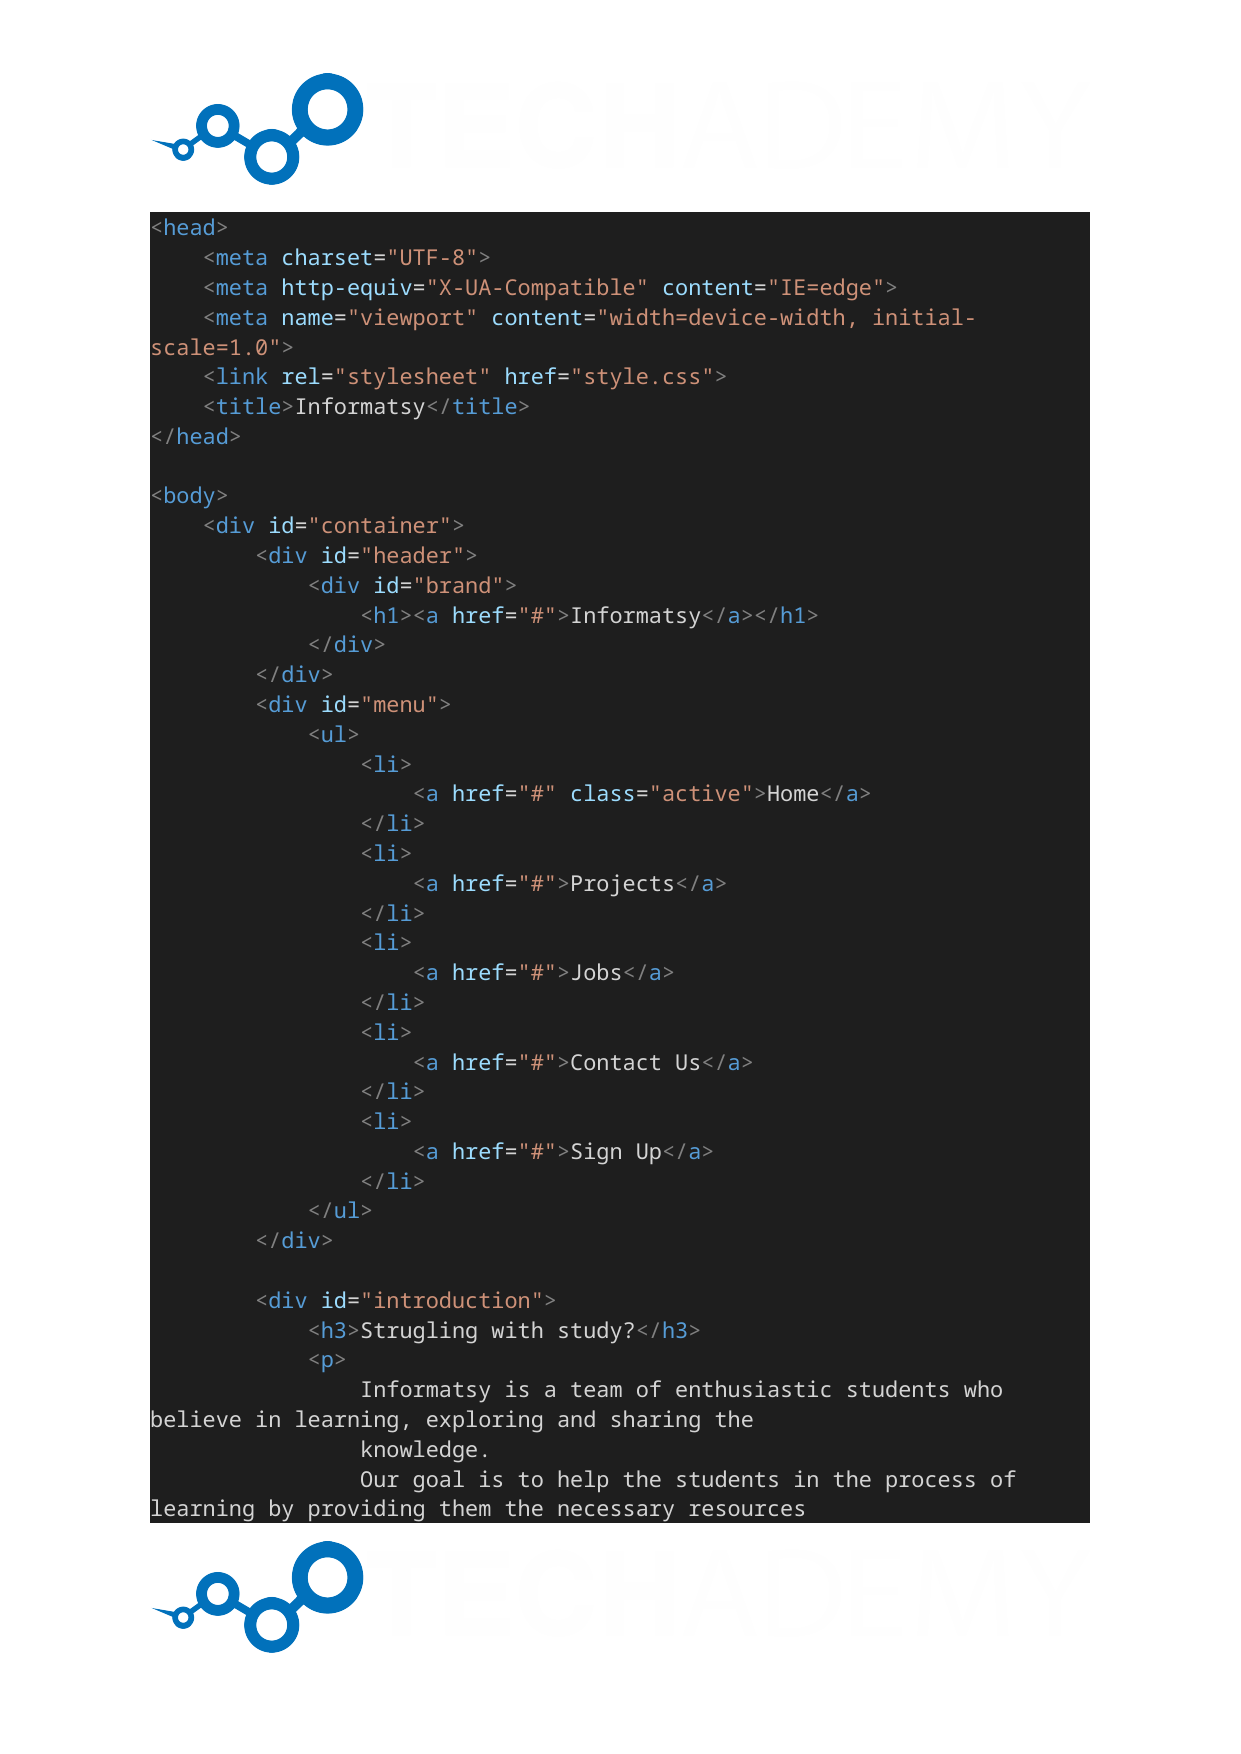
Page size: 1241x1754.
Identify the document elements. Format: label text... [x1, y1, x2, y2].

text <a href="#" class="active">Home</a> [150, 778, 1090, 808]
text <div id="header"> [150, 540, 1090, 570]
text <head> [150, 212, 1090, 242]
text </li> [150, 987, 1090, 1017]
text </head> [150, 421, 1090, 451]
text <meta charset="UTF-8"> [150, 242, 1090, 272]
text </ul> [150, 1195, 1090, 1225]
picture [150, 1541, 1091, 1653]
text </li> [150, 1166, 1090, 1195]
text <li> [150, 838, 1090, 868]
text <a href="#">Contact Us</a> [150, 1046, 1090, 1076]
text <a href="#">Sign Up</a> [150, 1136, 1090, 1166]
text <link rel="stylesheet" href="style.css"> [150, 361, 1090, 391]
text knowledge. [150, 1434, 1090, 1463]
text <li> [150, 748, 1090, 778]
text <ul> [150, 719, 1090, 748]
text <div id="brand"> [150, 570, 1090, 599]
text <div id="container"> [150, 510, 1090, 540]
text <h1><a href="#">Informatsy</a></h1> [150, 599, 1090, 629]
text </div> [150, 629, 1090, 659]
text <h3>Strugling with study?</h3> [150, 1314, 1090, 1344]
text <title>Informatsy</title> [150, 391, 1090, 421]
text <li> [150, 1017, 1090, 1046]
text </div> [150, 1225, 1090, 1255]
text <a href="#">Jobs</a> [150, 957, 1090, 987]
picture [150, 73, 1091, 185]
text <div id="introduction"> [150, 1285, 1090, 1314]
text <a href="#">Projects</a> [150, 868, 1090, 897]
text <body> [150, 480, 1090, 510]
text <meta name="viewport" content="width=device-width, initial-scale=1.0"> [150, 302, 1090, 361]
text </li> [150, 1076, 1090, 1106]
text <li> [150, 1106, 1090, 1136]
text </div> [150, 659, 1090, 689]
text Informatsy is a team of enthusiastic students who believe in learning, exploring and sharing the [150, 1374, 1090, 1434]
text </li> [150, 808, 1090, 838]
text <li> [150, 927, 1090, 957]
text <div id="menu"> [150, 689, 1090, 719]
text <meta http-equiv="X-UA-Compatible" content="IE=edge"> [150, 272, 1090, 302]
text <p> [150, 1344, 1090, 1374]
text Our goal is to help the students in the process of learning by providing them the necessary resources [150, 1463, 1090, 1523]
text </li> [150, 897, 1090, 927]
